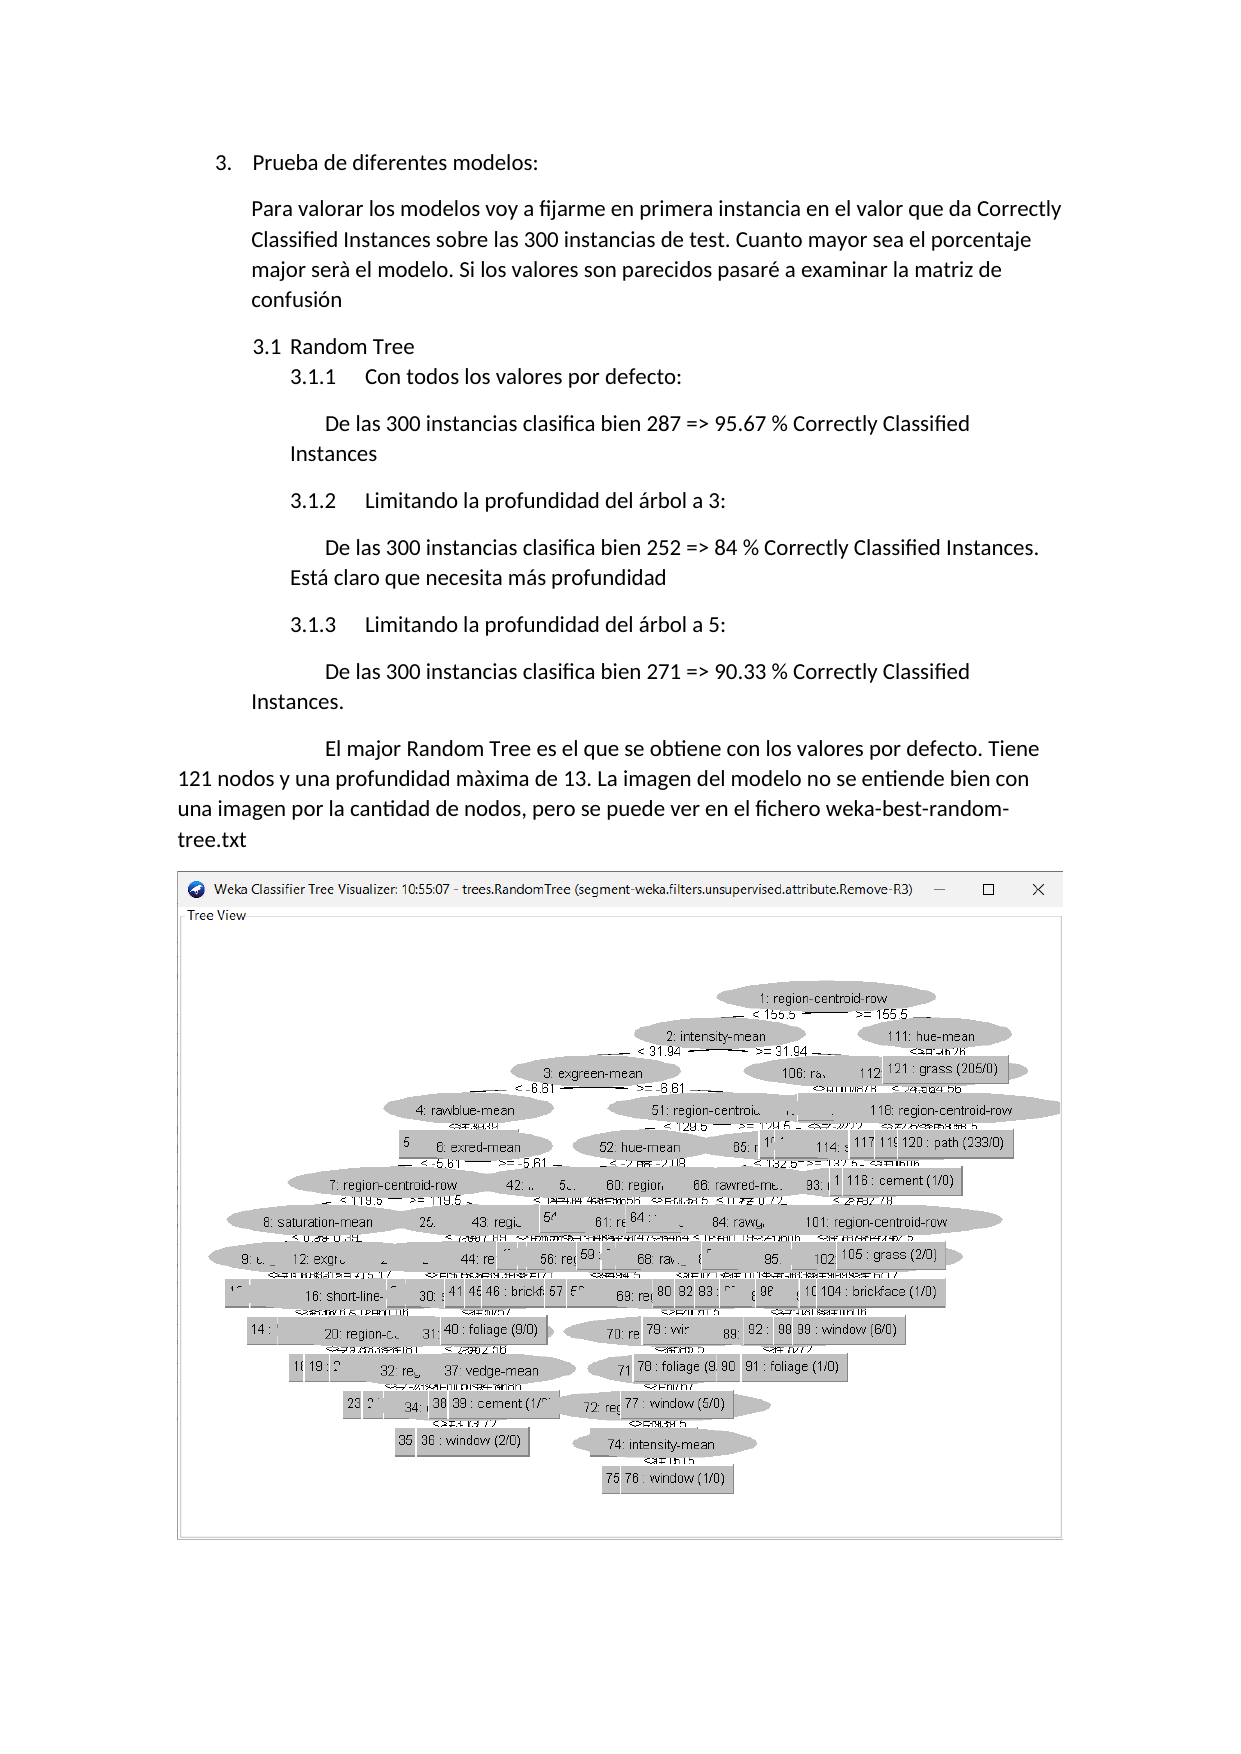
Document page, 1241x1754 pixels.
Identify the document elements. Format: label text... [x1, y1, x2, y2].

text De las 300 instancias clasifica bien 252 => 84 % Correctly Classified Instances. Está claro que necesita más profundidad [290, 533, 1063, 591]
list Limitando la profundidad del árbol a 5: [290, 610, 1063, 638]
text El major Random Tree es el que se obtiene con los valores por defecto. Tiene 121 nodos y una profundidad màxima de 13. La imagen del modelo no se entiende bien con una imagen por la cantidad de nodos, pero se puede ver en el fichero weka-best-random-tree.txt [177, 734, 1063, 853]
list Limitando la profundidad del árbol a 3: [290, 486, 1063, 514]
text Para valorar los modelos voy a fijarme en primera instancia en el valor que da Correctly Classified Instances sobre las 300 instancias de test. Cuanto mayor sea el porcentaje major serà el modelo. Si los valores son parecidos pasaré a examinar la matriz de confusión [251, 194, 1063, 313]
list Con todos los valores por defecto: [290, 362, 1063, 390]
text De las 300 instancias clasifica bien 271 => 90.33 % Correctly Classified Instances. [251, 657, 1063, 715]
text De las 300 instancias clasifica bien 287 => 95.67 % Correctly Classified Instances [290, 409, 1063, 467]
list Random Tree [252, 332, 1063, 360]
picture [177, 871, 1063, 1540]
list Prueba de diferentes modelos: [215, 148, 1063, 176]
